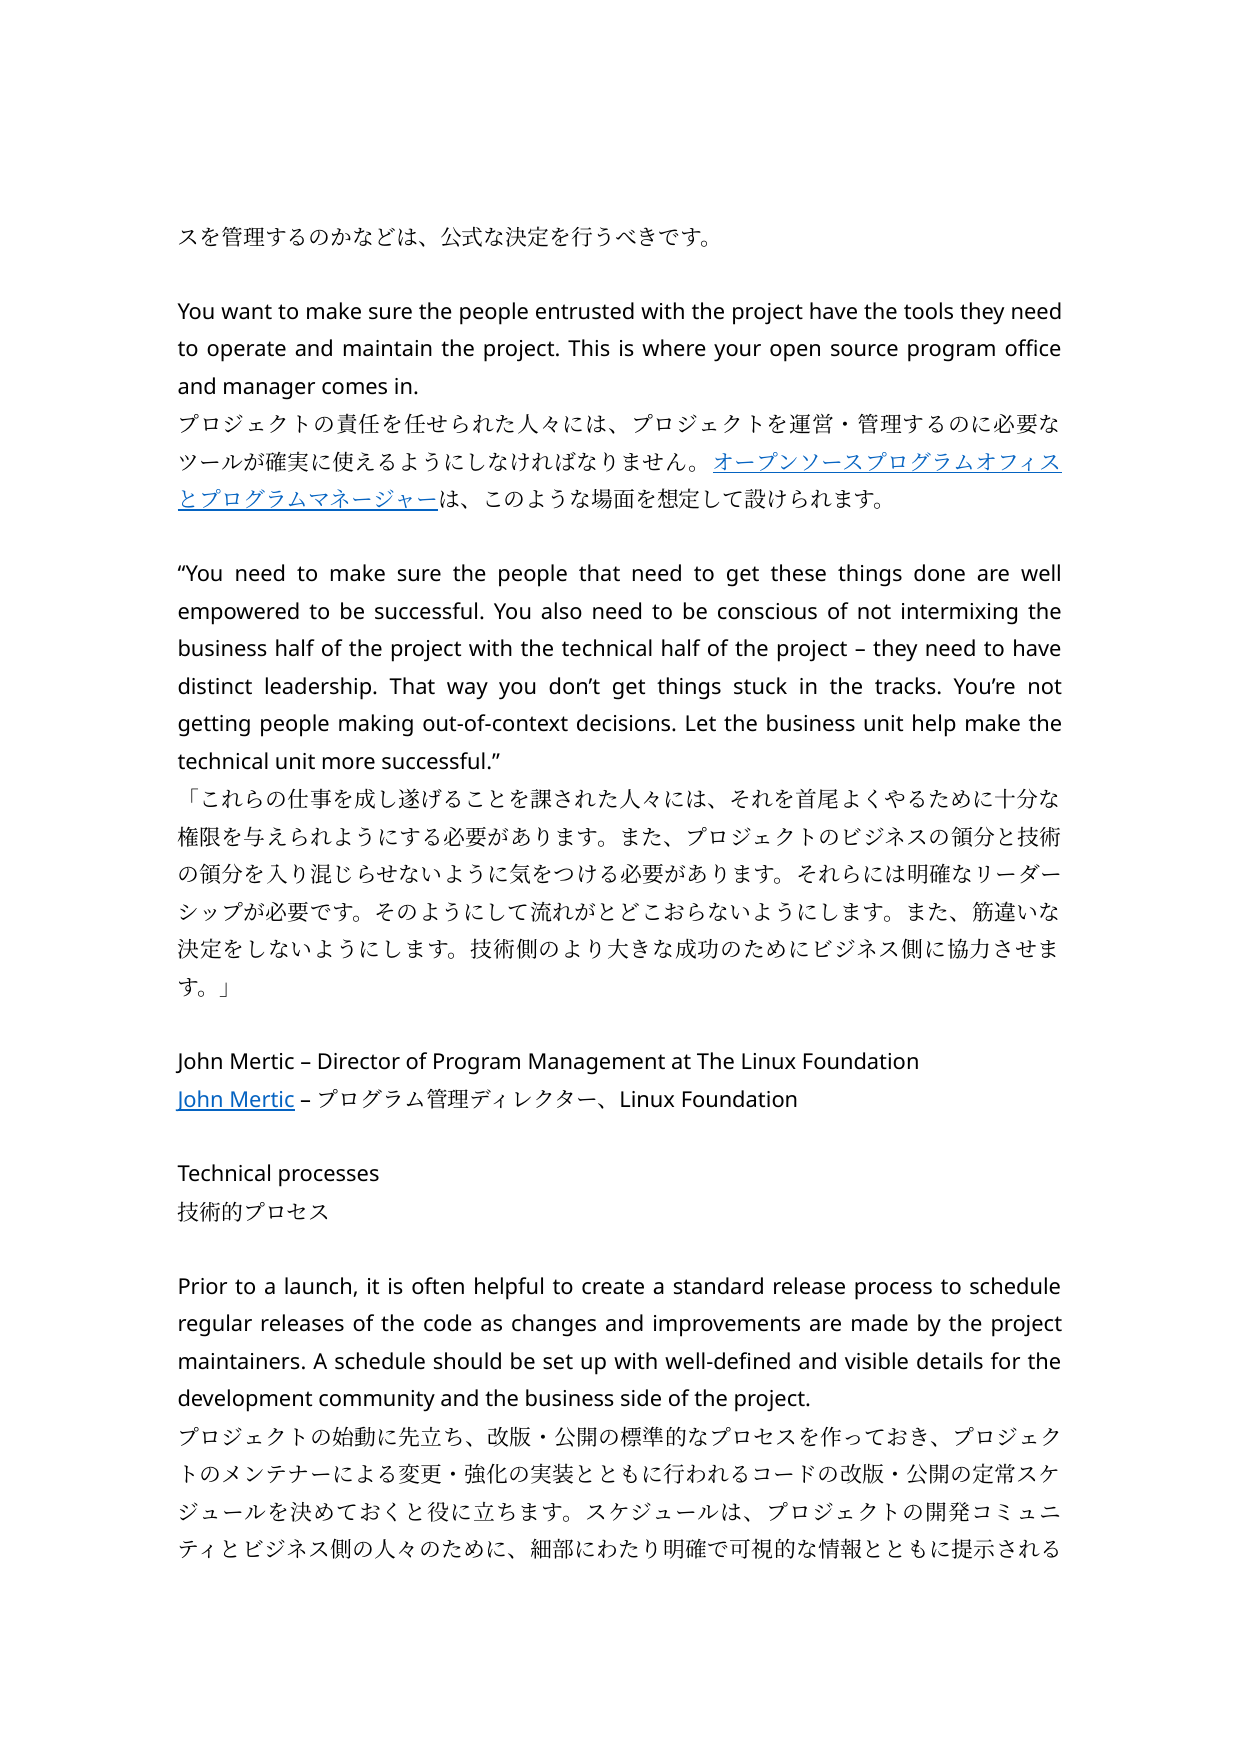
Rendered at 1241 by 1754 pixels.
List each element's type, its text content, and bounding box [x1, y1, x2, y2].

text Prior to a launch, it is often helpful to create a standard release process to schedule regular releases of the code as changes and improvements are made by the project maintainers. A schedule should be set up with well-defined and visible details for the development community and the business side of the project. [177, 1267, 1063, 1417]
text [177, 217, 1063, 254]
text プロジェクトの責任を任せられた人々には、プロジェクトを運営・管理するのに必要なツールが確実に使えるようにしなければなりません。オープンソースプログラムオフィスとプログラムマネージャーは、このような場面を想定して設けられます。 [177, 404, 1063, 517]
text You want to make sure the people entrusted with the project have the tools they need to operate and maintain the project. This is where your open source program office and manager comes in. [177, 292, 1063, 404]
text 「これらの仕事を成し遂げることを課された人々には、それを首尾よくやるために十分な権限を与えられようにする必要があります。また、プロジェクトのビジネスの領分と技術の領分を入り混じらせないように気をつける必要があります。それらには明確なリーダーシップが必要です。そのようにして流れがとどこおらないようにします。また、筋違いな決定をしないようにします。技術側のより大きな成功のためにビジネス側に協力させます。」 [177, 779, 1063, 1004]
text Technical processes [177, 1154, 1063, 1192]
text “You need to make sure the people that need to get these things done are well empowered to be successful. You also need to be conscious of not intermixing the business half of the project with the technical half of the project – they need to have distinct leadership. That way you don’t get things stuck in the tracks. You’re not getting people making out-of-context decisions. Let the business unit help make the technical unit more successful.” [177, 554, 1063, 779]
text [177, 1417, 1063, 1567]
text 技術的プロセス [177, 1192, 1063, 1229]
text John Mertic – プログラム管理ディレクター、Linux Foundation [177, 1079, 1063, 1117]
text John Mertic – Director of Program Management at The Linux Foundation [177, 1042, 1063, 1079]
